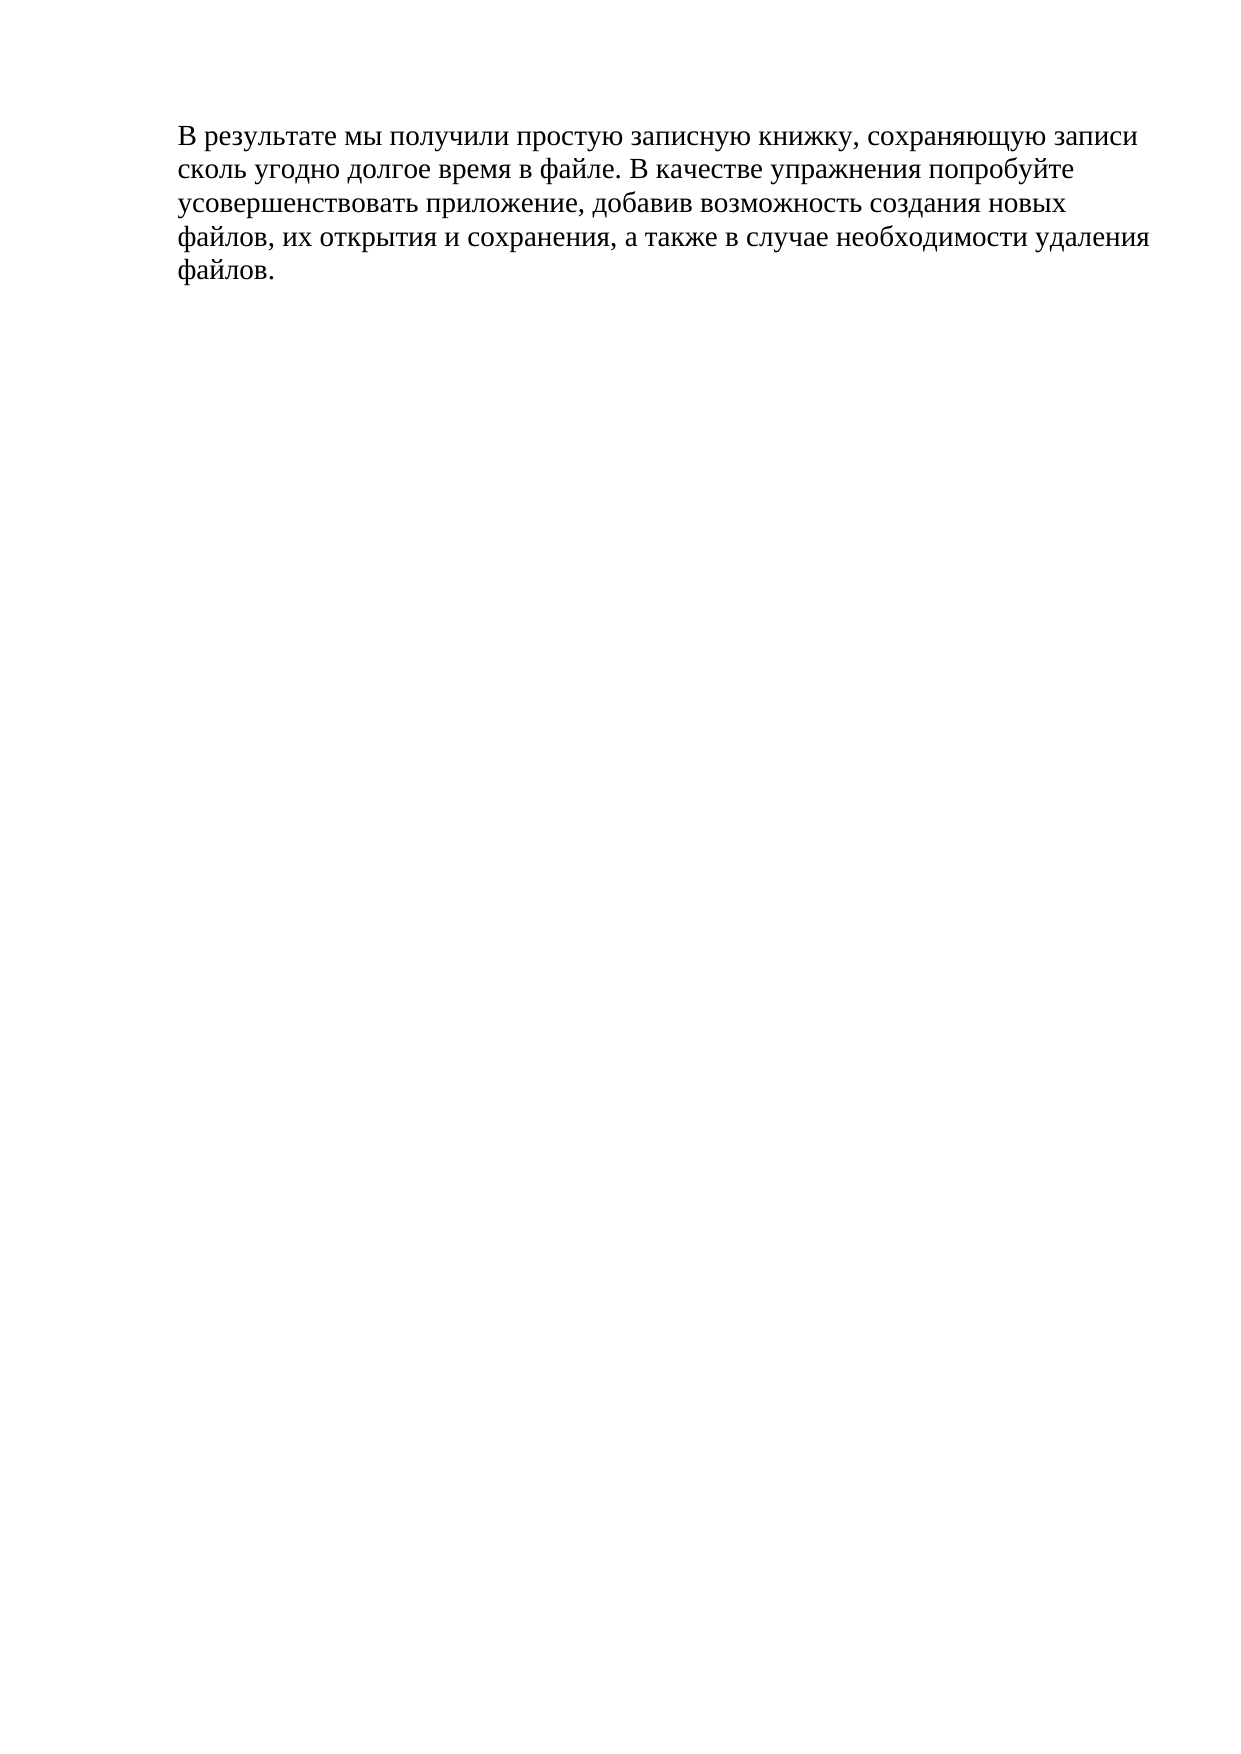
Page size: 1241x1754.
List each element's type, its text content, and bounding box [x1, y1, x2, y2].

text В результате мы получили простую записную книжку, сохраняющую записи сколь угодно долгое время в файле. В качестве упражнения попробуйте усовершенствовать приложение, добавив возможность создания новых файлов, их открытия и сохранения, а также в случае необходимости удаления файлов. [177, 118, 1152, 286]
